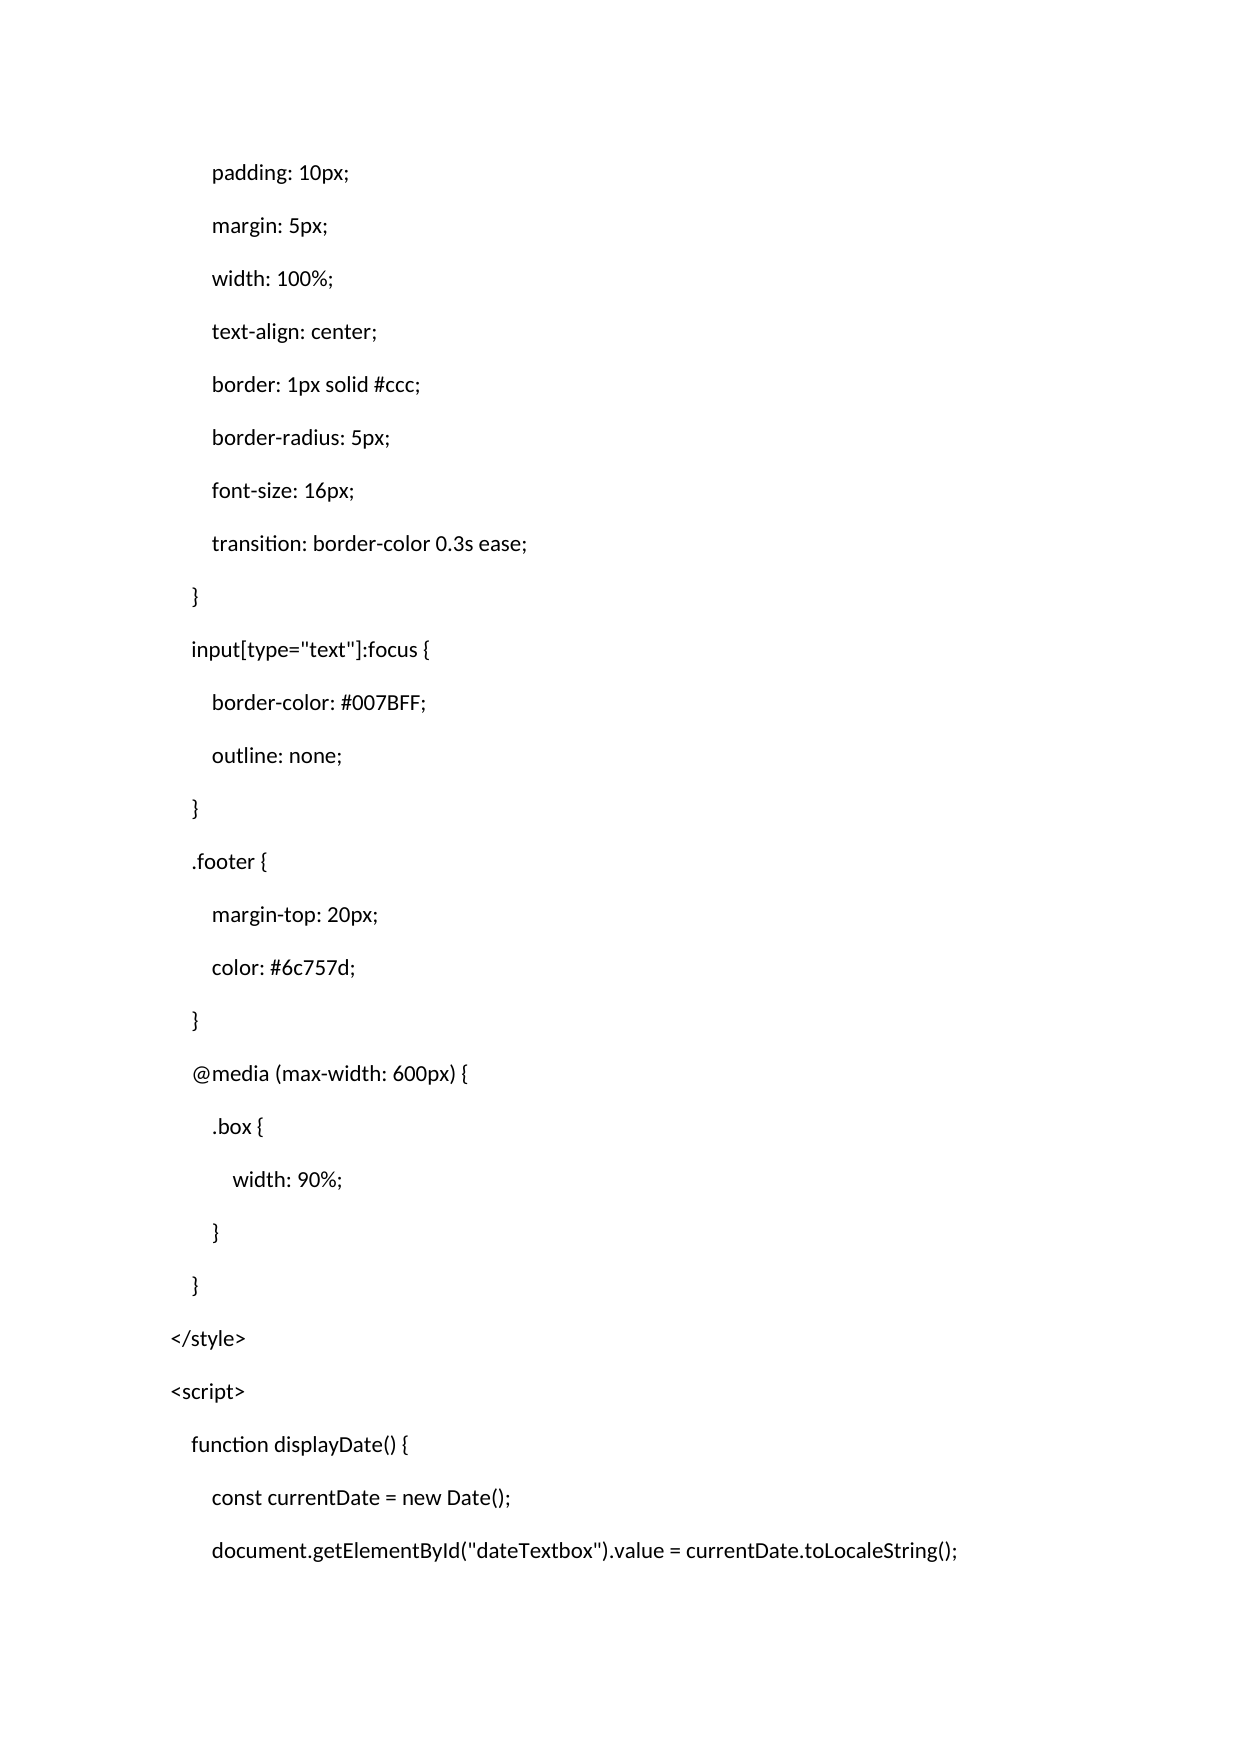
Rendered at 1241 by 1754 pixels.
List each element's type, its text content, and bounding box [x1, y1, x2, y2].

text border-radius: 5px; [150, 423, 1090, 451]
text document.getElementById("dateTextbox").value = currentDate.toLocaleString(); [150, 1536, 1090, 1564]
text } [150, 1218, 1090, 1246]
text width: 90%; [150, 1165, 1090, 1193]
text padding: 10px; [150, 158, 1090, 186]
text function displayDate() { [150, 1430, 1090, 1458]
text </style> [150, 1324, 1090, 1352]
text <script> [150, 1377, 1090, 1405]
text } [150, 1006, 1090, 1034]
text } [150, 794, 1090, 822]
text outline: none; [150, 741, 1090, 769]
text .box { [150, 1112, 1090, 1140]
text font-size: 16px; [150, 476, 1090, 504]
text border: 1px solid #ccc; [150, 370, 1090, 398]
text border-color: #007BFF; [150, 688, 1090, 716]
text text-align: center; [150, 317, 1090, 345]
text margin: 5px; [150, 211, 1090, 239]
text width: 100%; [150, 264, 1090, 292]
text input[type="text"]:focus { [150, 635, 1090, 663]
text } [150, 582, 1090, 610]
text margin-top: 20px; [150, 900, 1090, 928]
text const currentDate = new Date(); [150, 1483, 1090, 1511]
text .footer { [150, 847, 1090, 875]
text @media (max-width: 600px) { [150, 1059, 1090, 1087]
text transition: border-color 0.3s ease; [150, 529, 1090, 557]
text } [150, 1271, 1090, 1299]
text color: #6c757d; [150, 953, 1090, 981]
